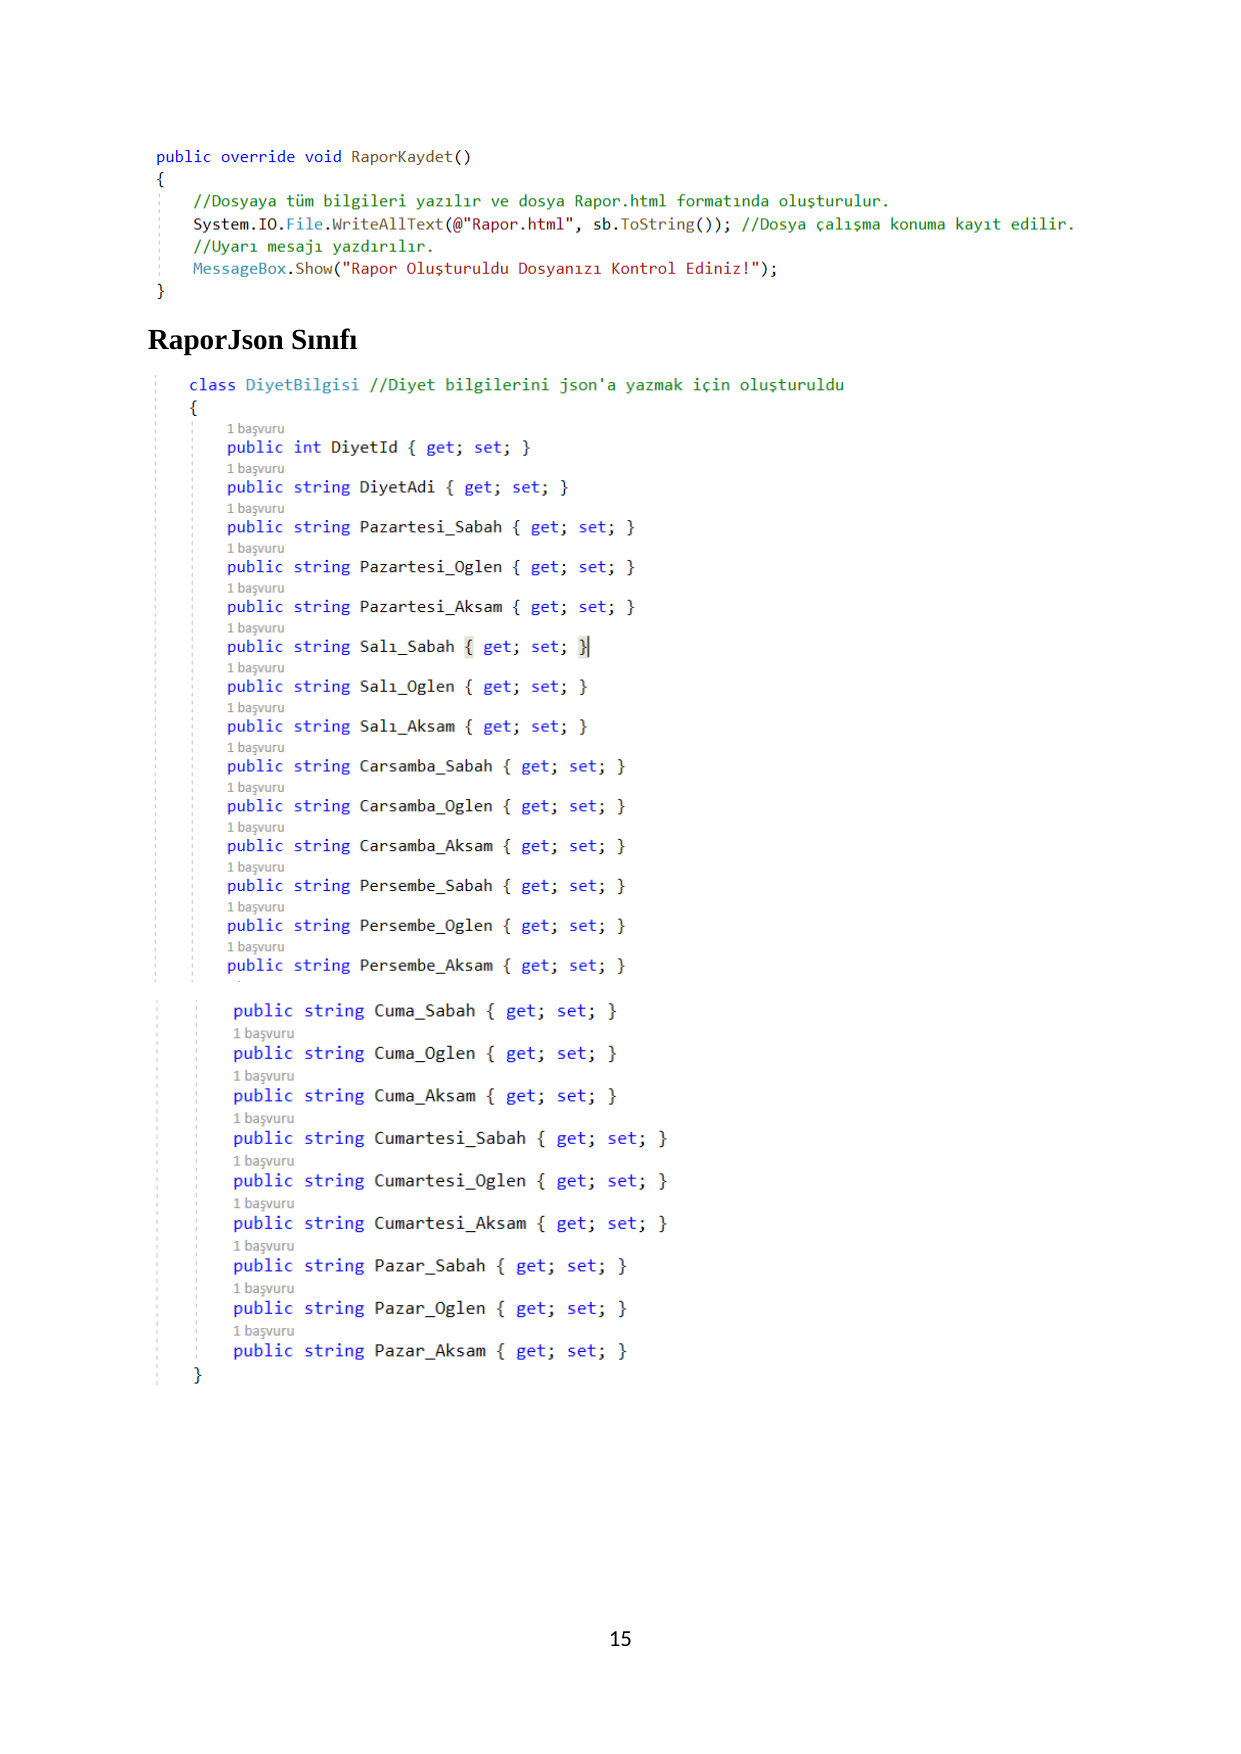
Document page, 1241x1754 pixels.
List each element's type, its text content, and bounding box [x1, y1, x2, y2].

picture [147, 147, 1093, 304]
picture [147, 375, 885, 982]
text RaporJson Sınıfı [148, 322, 1093, 356]
picture [147, 1000, 729, 1387]
